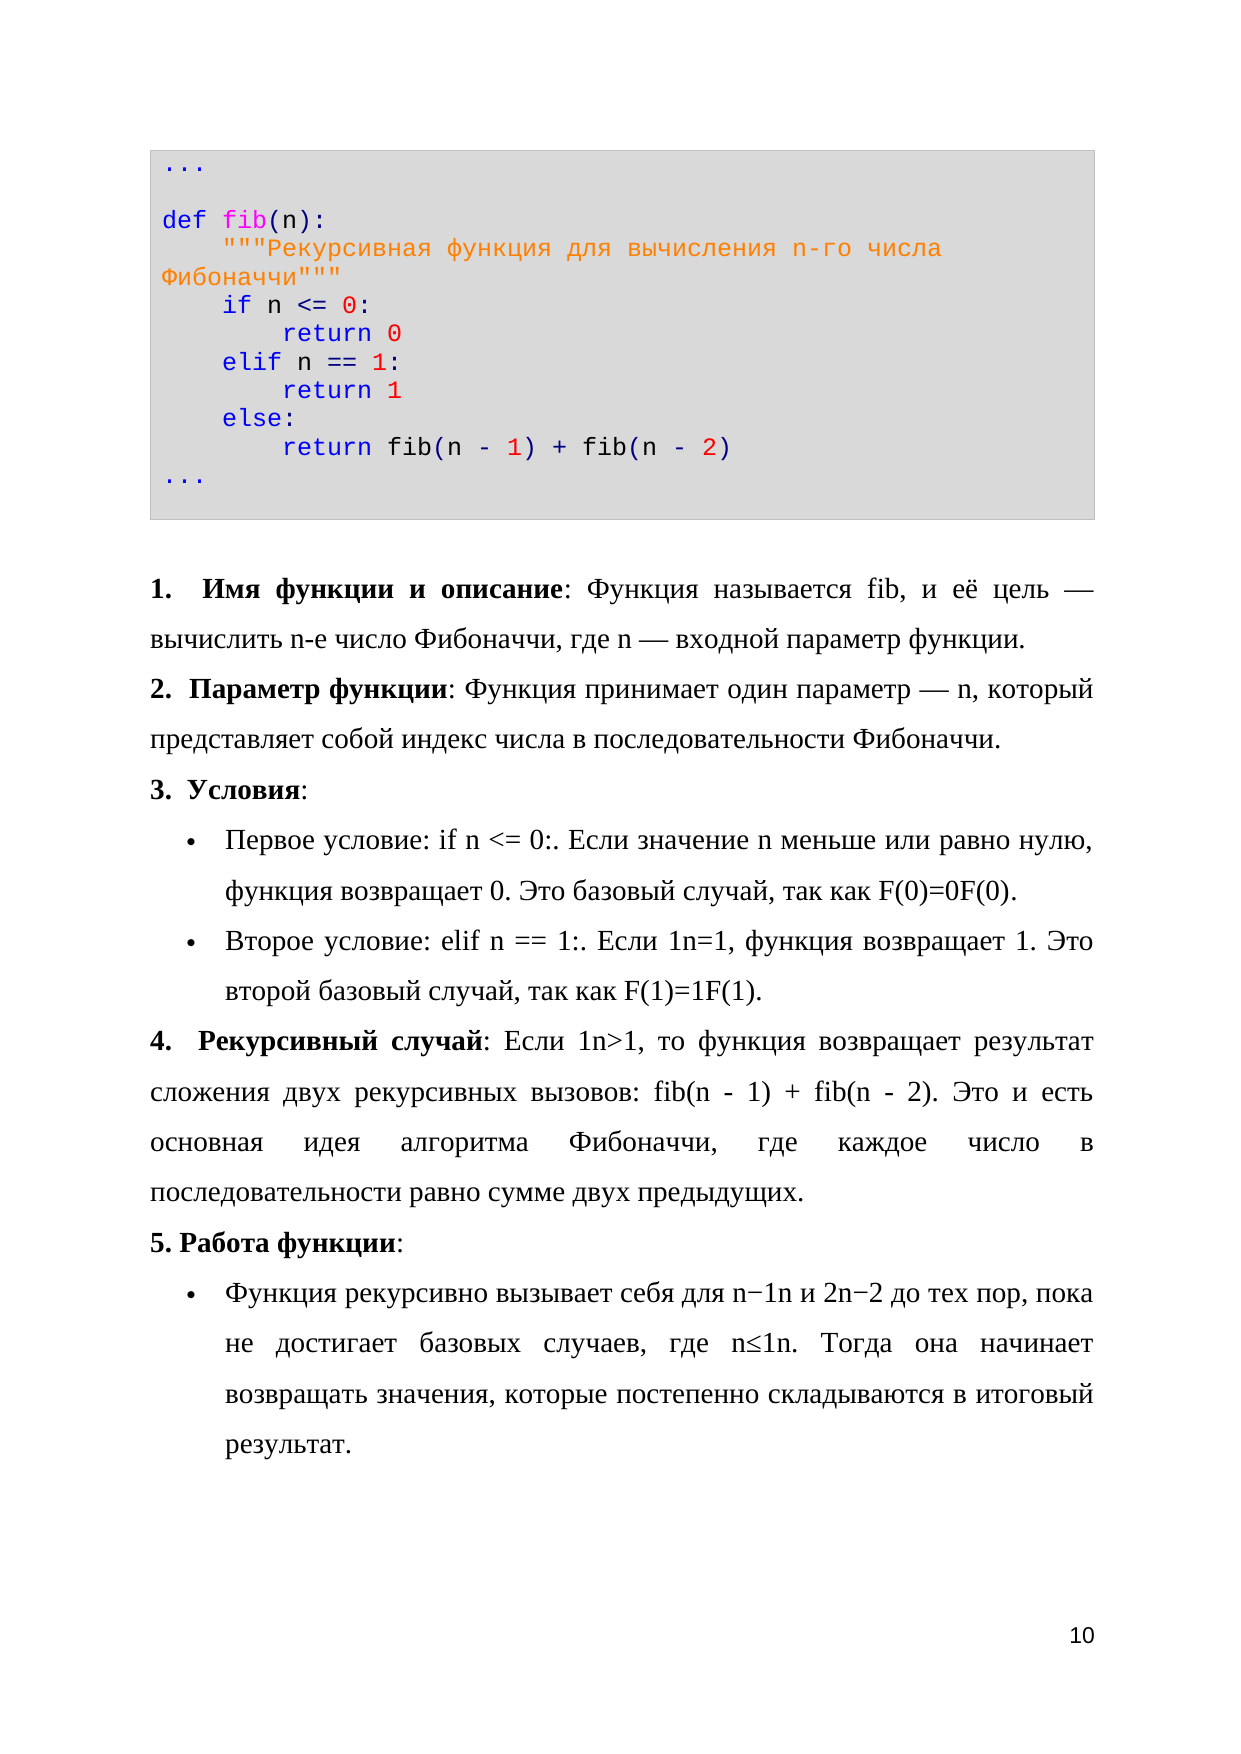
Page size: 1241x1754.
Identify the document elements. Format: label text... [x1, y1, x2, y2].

table_header ... def fib(n): """Рекурсивная функция для вычисления n-го числа Фибоначчи""" if n <= 0: return 0 elif n == 1: return 1 else: return fib(n - 1) + fib(n - 2) ... [151, 151, 1094, 519]
text 2. Параметр функции: Функция принимает один параметр — n, который представляет собой индекс числа в последовательности Фибоначчи. [150, 671, 1094, 755]
list Первое условие: if n <= 0:. Если значение n меньше или равно нулю, функция возвращает 0. Это базовый случай, так как F(0)=0F(0). [187, 822, 1094, 906]
list Второе условие: elif n == 1:. Если 1n=1, функция возвращает 1. Это второй базовый случай, так как F(1)=1F(1). [187, 923, 1094, 1007]
text 1. Имя функции и описание: Функция называется fib, и её цель — вычислить n-е число Фибоначчи, где n — входной параметр функции. [150, 571, 1094, 654]
list Функция рекурсивно вызывает себя для n−1n и 2n−2 до тех пор, пока не достигает базовых случаев, где n≤1n. Тогда она начинает возвращать значения, которые постепенно складываются в итоговый результат. [187, 1275, 1094, 1459]
text 5. Работа функции: [150, 1225, 1094, 1258]
text 3. Условия: [150, 772, 1094, 806]
text 4. Рекурсивный случай: Если 1n>1, то функция возвращает результат сложения двух рекурсивных вызовов: fib(n - 1) + fib(n - 2). Это и есть основная идея алгоритма Фибоначчи, где каждое число в последовательности равно сумме двух предыдущих. [150, 1023, 1094, 1208]
